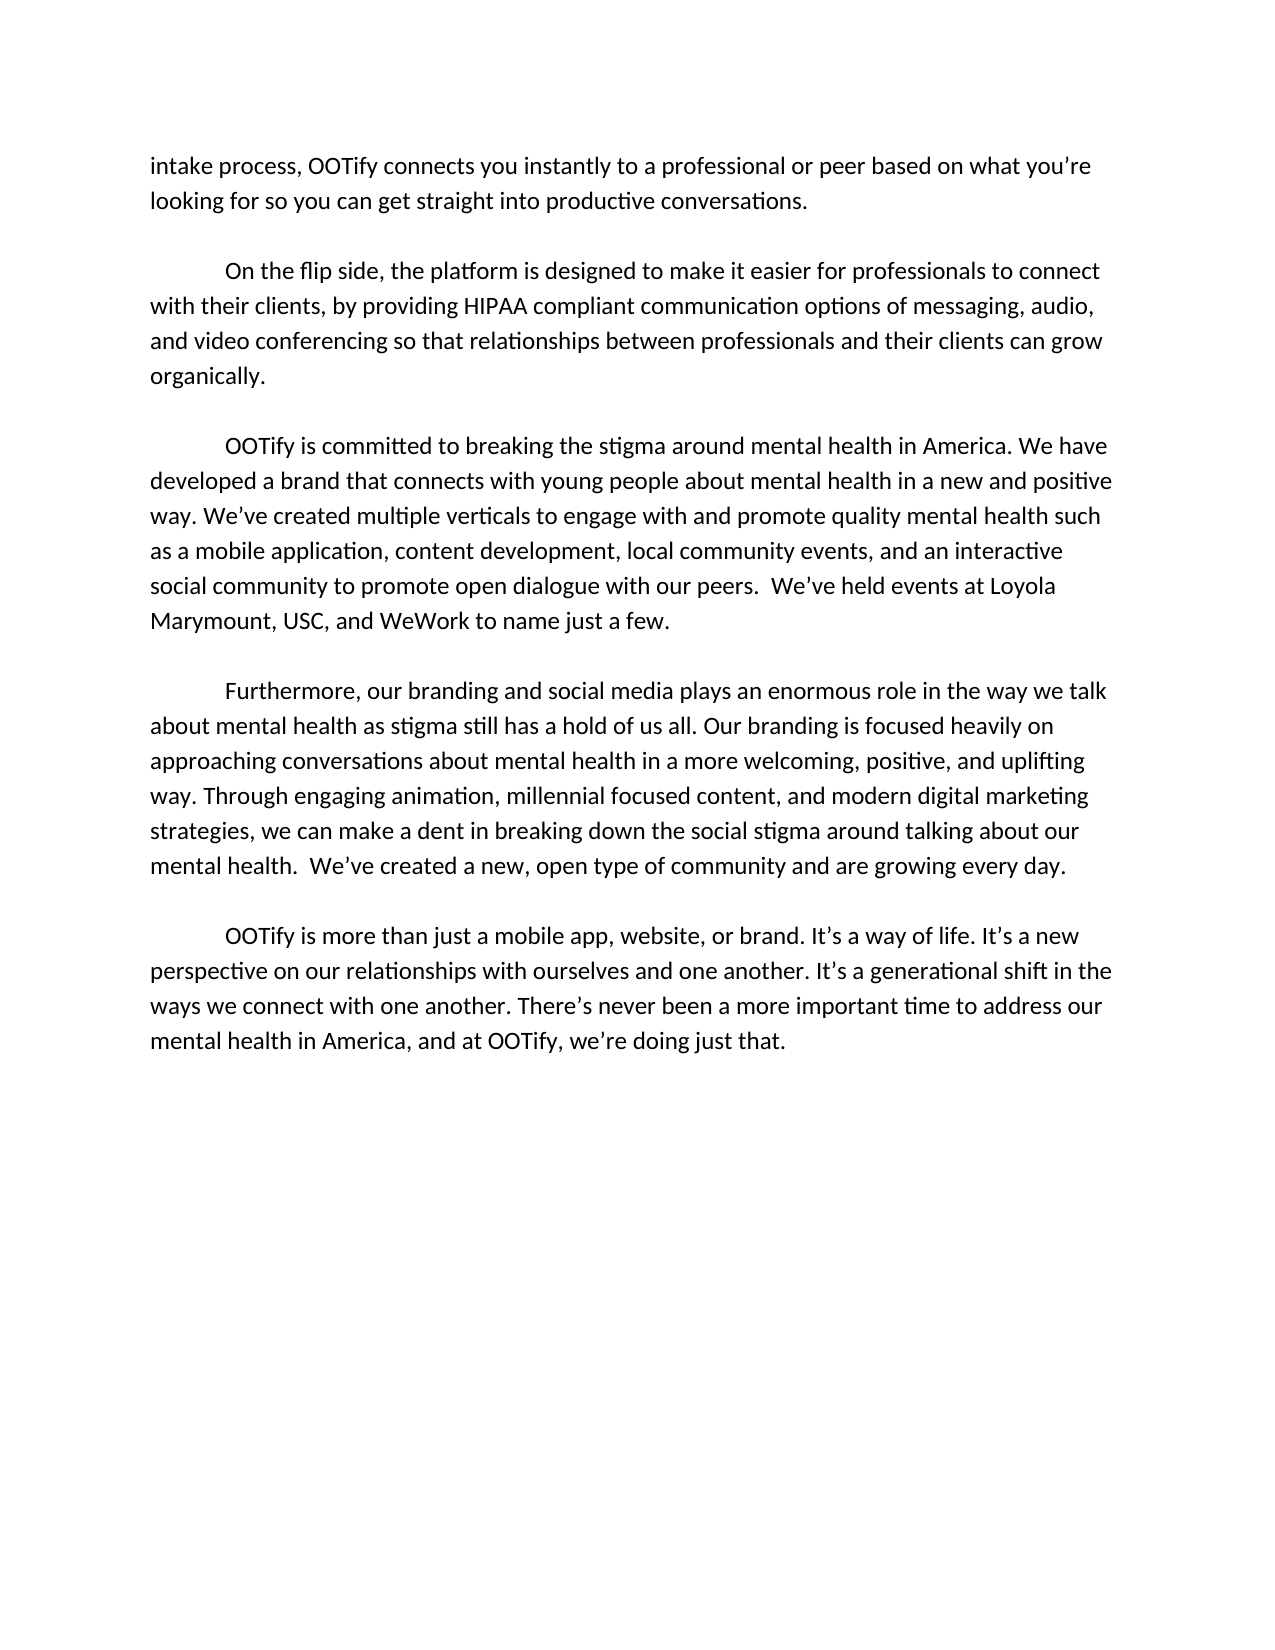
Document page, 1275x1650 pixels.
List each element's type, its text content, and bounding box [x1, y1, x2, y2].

text Furthermore, our branding and social media plays an enormous role in the way we talk about mental health as stigma still has a hold of us all. Our branding is focused heavily on approaching conversations about mental health in a more welcoming, positive, and uplifting way. Through engaging animation, millennial focused content, and modern digital marketing strategies, we can make a dent in breaking down the social stigma around talking about our mental health. We’ve created a new, open type of community and are growing every day. [150, 675, 1125, 881]
text OOTify is committed to breaking the stigma around mental health in America. We have developed a brand that connects with young people about mental health in a new and positive way. We’ve created multiple verticals to engage with and promote quality mental health such as a mobile application, content development, local community events, and an interactive social community to promote open dialogue with our peers. We’ve held events at Loyola Marymount, USC, and WeWork to name just a few. [150, 430, 1125, 636]
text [150, 150, 1125, 216]
text OOTify is more than just a mobile app, website, or brand. It’s a way of life. It’s a new perspective on our relationships with ourselves and one another. It’s a generational shift in the ways we connect with one another. There’s never been a more important time to address our mental health in America, and at OOTify, we’re doing just that. [150, 920, 1125, 1056]
text On the flip side, the platform is designed to make it easier for professionals to connect with their clients, by providing HIPAA compliant communication options of messaging, audio, and video conferencing so that relationships between professionals and their clients can grow organically. [150, 255, 1125, 391]
